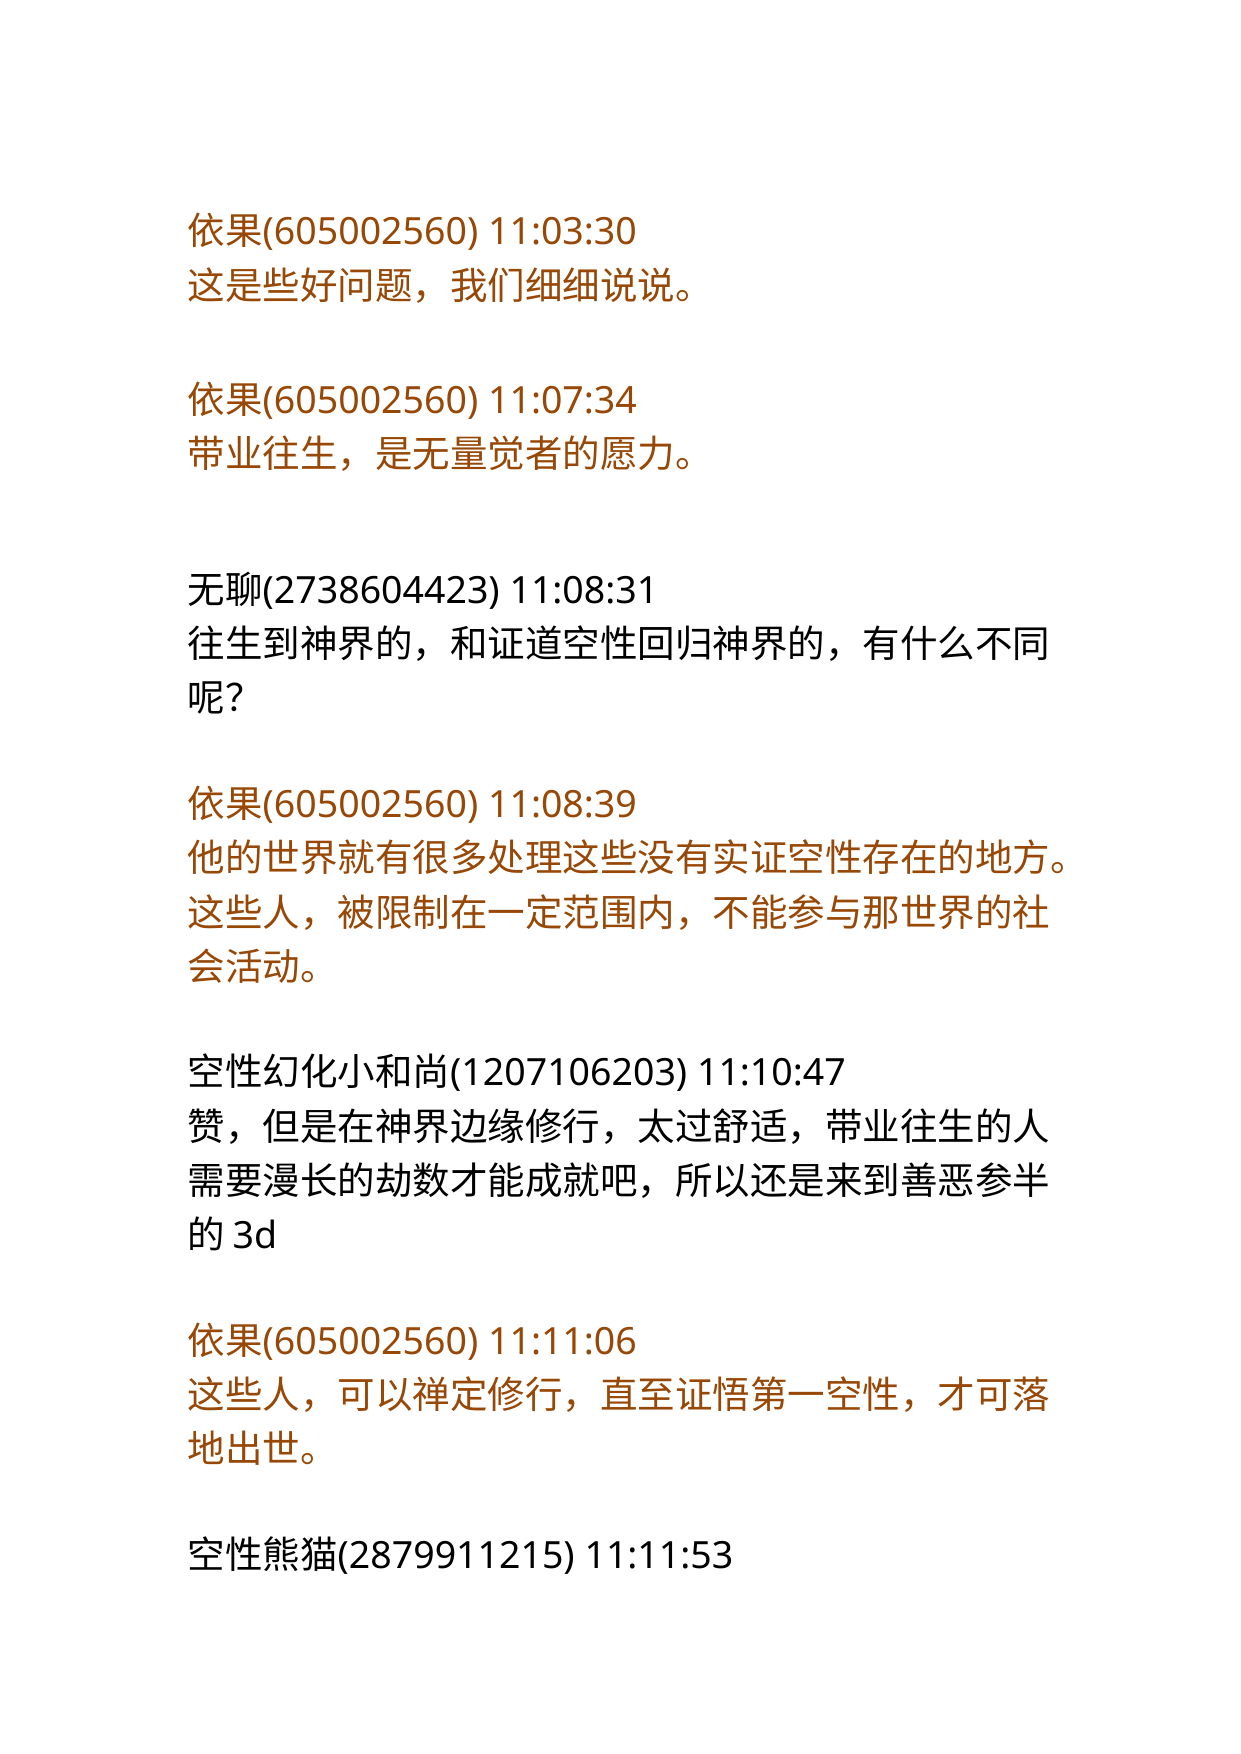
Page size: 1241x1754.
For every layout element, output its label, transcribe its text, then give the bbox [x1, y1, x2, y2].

text 依果(605002560) 11:03:30 [187, 150, 1053, 256]
text 这是些好问题，我们细细说说。 [187, 256, 1053, 310]
text 带业往生，是无量觉者的愿力。 [187, 424, 1053, 478]
text 往生到神界的，和证道空性回归神界的，有什么不同呢？ [187, 614, 1053, 723]
text 他的世界就有很多处理这些没有实证空性存在的地方。 [187, 828, 1053, 882]
text 空性熊猫(2879911215) 11:11:53 [187, 1473, 1053, 1579]
text 依果(605002560) 11:08:39 [187, 723, 1053, 828]
text 赞，但是在神界边缘修行，太过舒适，带业往生的人需要漫长的劫数才能成就吧，所以还是来到善恶参半的3d [187, 1096, 1053, 1259]
text 依果(605002560) 11:07:34 [187, 370, 1053, 424]
text 这些人，被限制在一定范围内，不能参与那世界的社会活动。 [187, 882, 1053, 991]
text 无聊(2738604423) 11:08:31 [187, 508, 1053, 614]
text 这些人，可以禅定修行，直至证悟第一空性，才可落地出世。 [187, 1365, 1053, 1473]
text 空性幻化小和尚(1207106203) 11:10:47 [187, 991, 1053, 1096]
text 依果(605002560) 11:11:06 [187, 1259, 1053, 1365]
